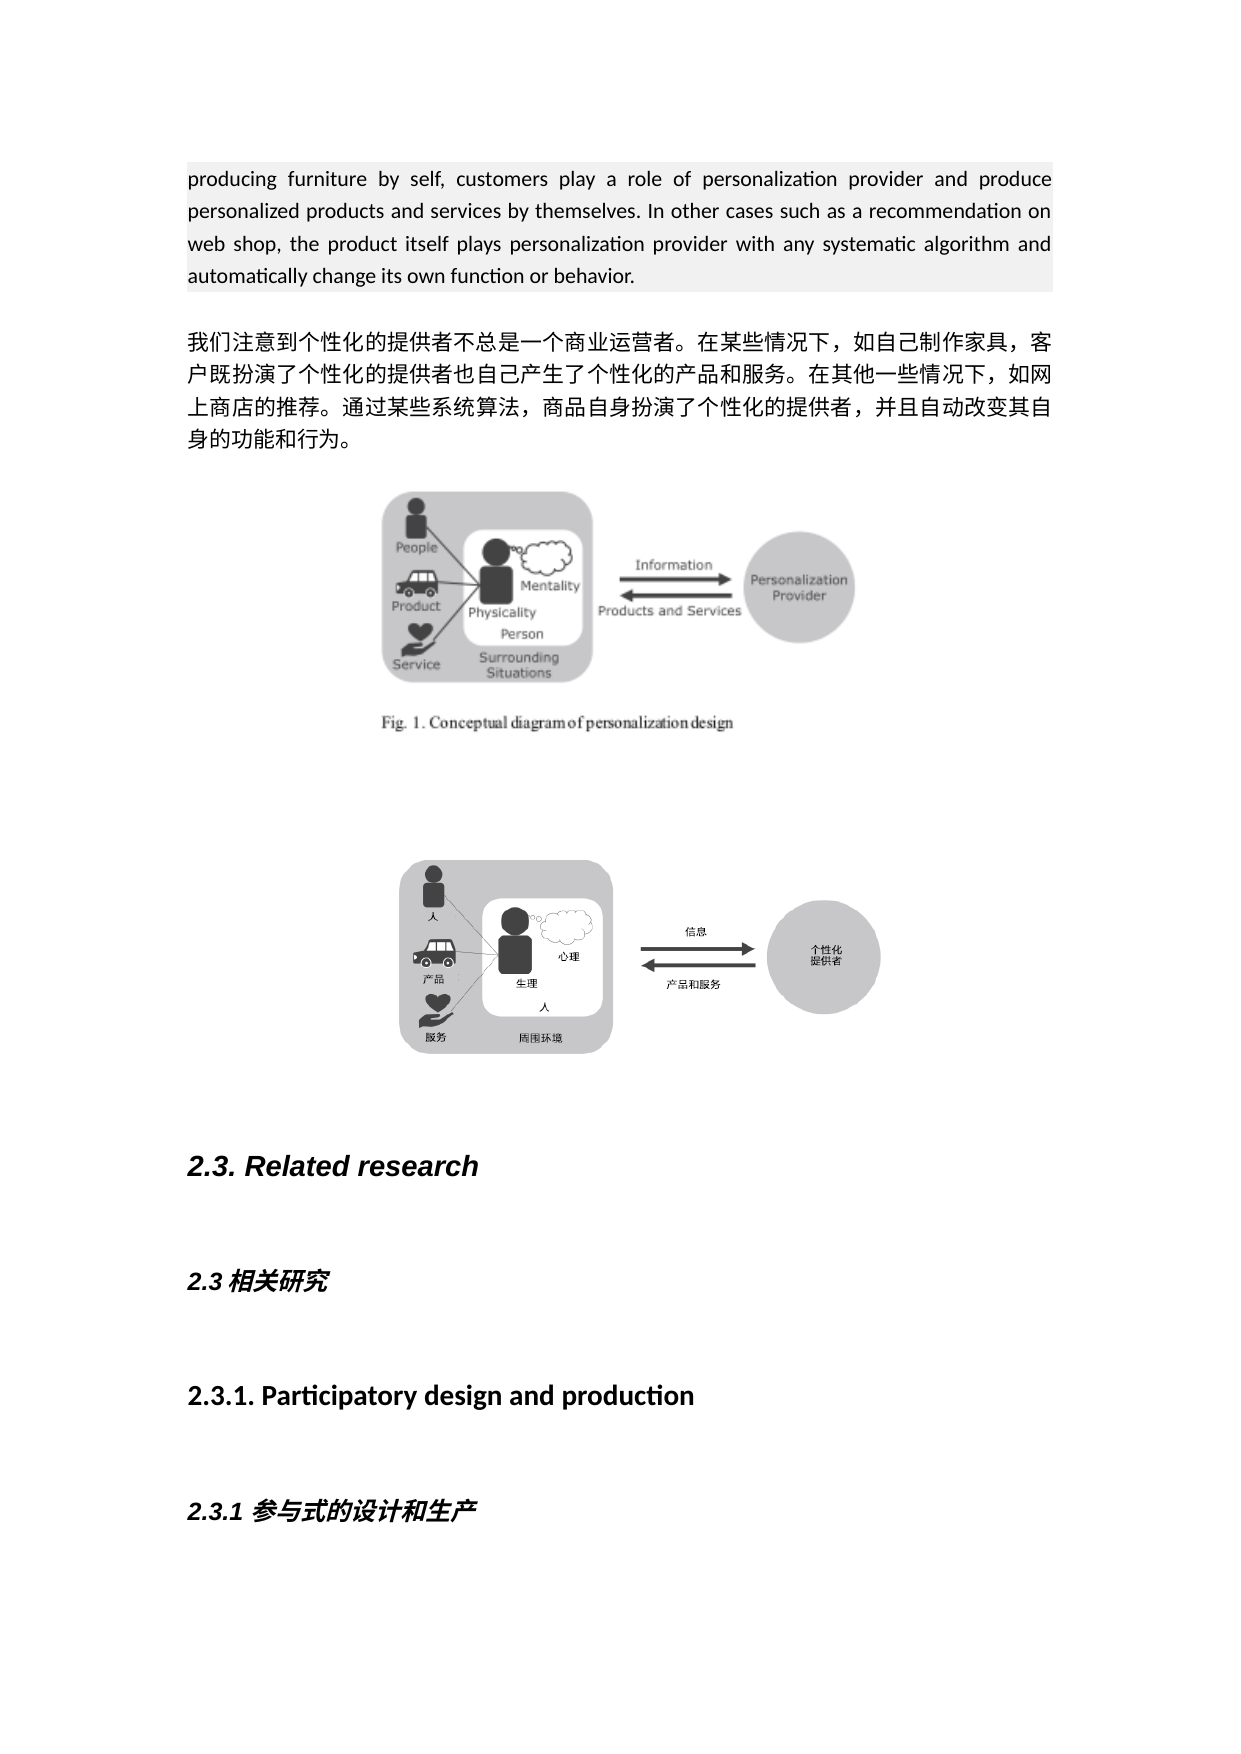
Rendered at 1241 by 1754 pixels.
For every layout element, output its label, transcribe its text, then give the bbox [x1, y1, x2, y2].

picture [337, 844, 903, 1071]
picture [352, 470, 888, 763]
subtitle 2.3.1. Participatory design and production [187, 1362, 1053, 1427]
subtitle 2.3.1 参与式的设计和生产 [187, 1477, 1053, 1542]
subtitle 2.3相关研究 [187, 1247, 1053, 1312]
subtitle 2.3. Related research [187, 1134, 1053, 1199]
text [187, 162, 1053, 292]
text 我们注意到个性化的提供者不总是一个商业运营者。在某些情况下，如自己制作家具，客户既扮演了个性化的提供者也自己产生了个性化的产品和服务。在其他一些情况下，如网上商店的推荐。通过某些系统算法，商品自身扮演了个性化的提供者，并且自动改变其自身的功能和行为。 [187, 324, 1053, 454]
